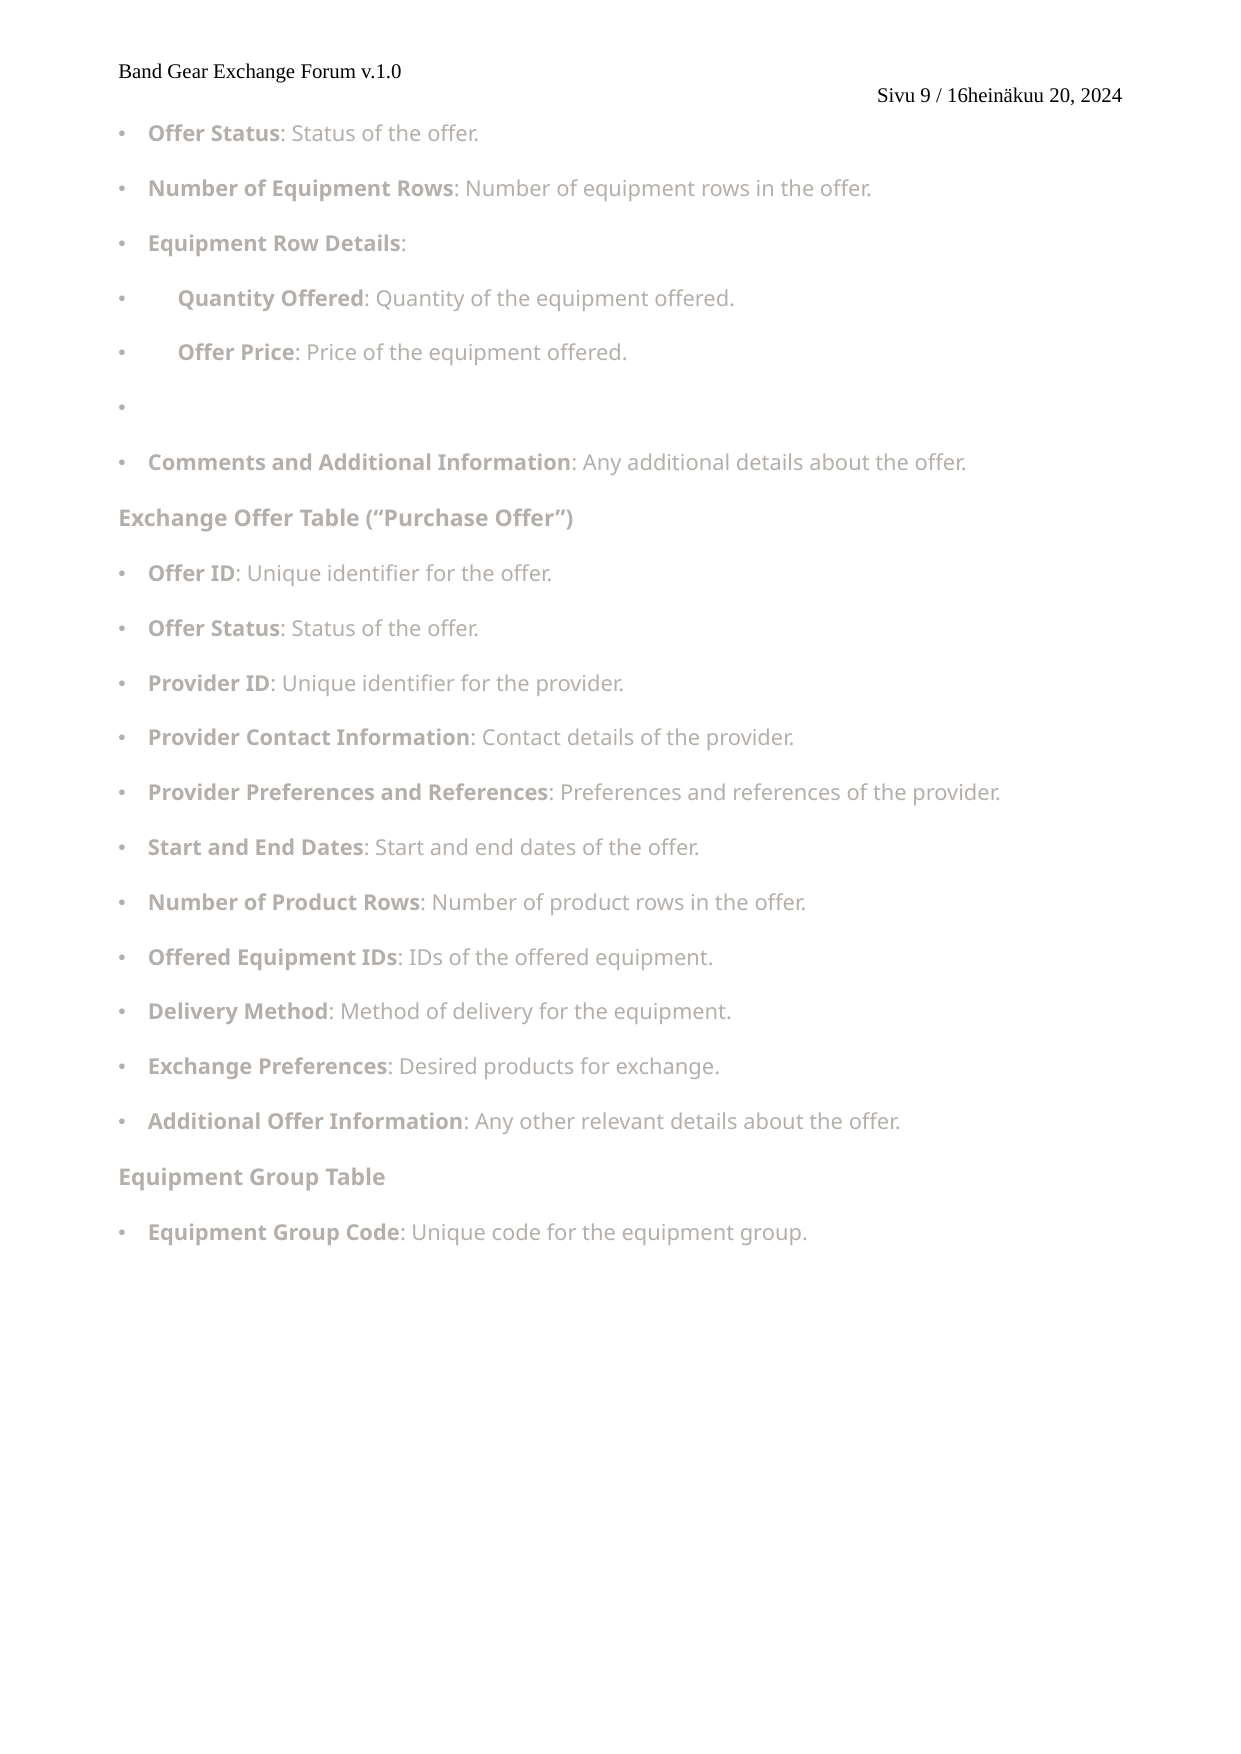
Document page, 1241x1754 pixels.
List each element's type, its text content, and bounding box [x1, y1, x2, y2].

list Provider Contact Information: Contact details of the provider. [118, 722, 1122, 752]
list Offer Status: Status of the offer. [118, 118, 1122, 148]
subtitle Exchange Offer Table (“Purchase Offer”) [118, 502, 1122, 533]
subtitle Equipment Group Table [118, 1161, 1122, 1192]
list Quantity Offered: Quantity of the equipment offered. [118, 282, 1122, 312]
list Offer Status: Status of the offer. [118, 613, 1122, 642]
list Equipment Row Details: [118, 228, 1122, 257]
list Number of Equipment Rows: Number of equipment rows in the offer. [118, 173, 1122, 203]
list Offer Price: Price of the equipment offered. [118, 337, 1122, 367]
list Provider Preferences and References: Preferences and references of the provider. [118, 777, 1122, 807]
list Comments and Additional Information: Any additional details about the offer. [118, 447, 1122, 477]
list Start and End Dates: Start and end dates of the offer. [118, 832, 1122, 862]
list Exchange Preferences: Desired products for exchange. [118, 1051, 1122, 1081]
list Additional Offer Information: Any other relevant details about the offer. [118, 1106, 1122, 1136]
list Provider ID: Unique identifier for the provider. [118, 667, 1122, 697]
list Offer ID: Unique identifier for the offer. [118, 558, 1122, 588]
list Number of Product Rows: Number of product rows in the offer. [118, 887, 1122, 916]
list Equipment Group Code: Unique code for the equipment group. [118, 1217, 1122, 1247]
list Delivery Method: Method of delivery for the equipment. [118, 996, 1122, 1026]
list Offered Equipment IDs: IDs of the offered equipment. [118, 941, 1122, 971]
